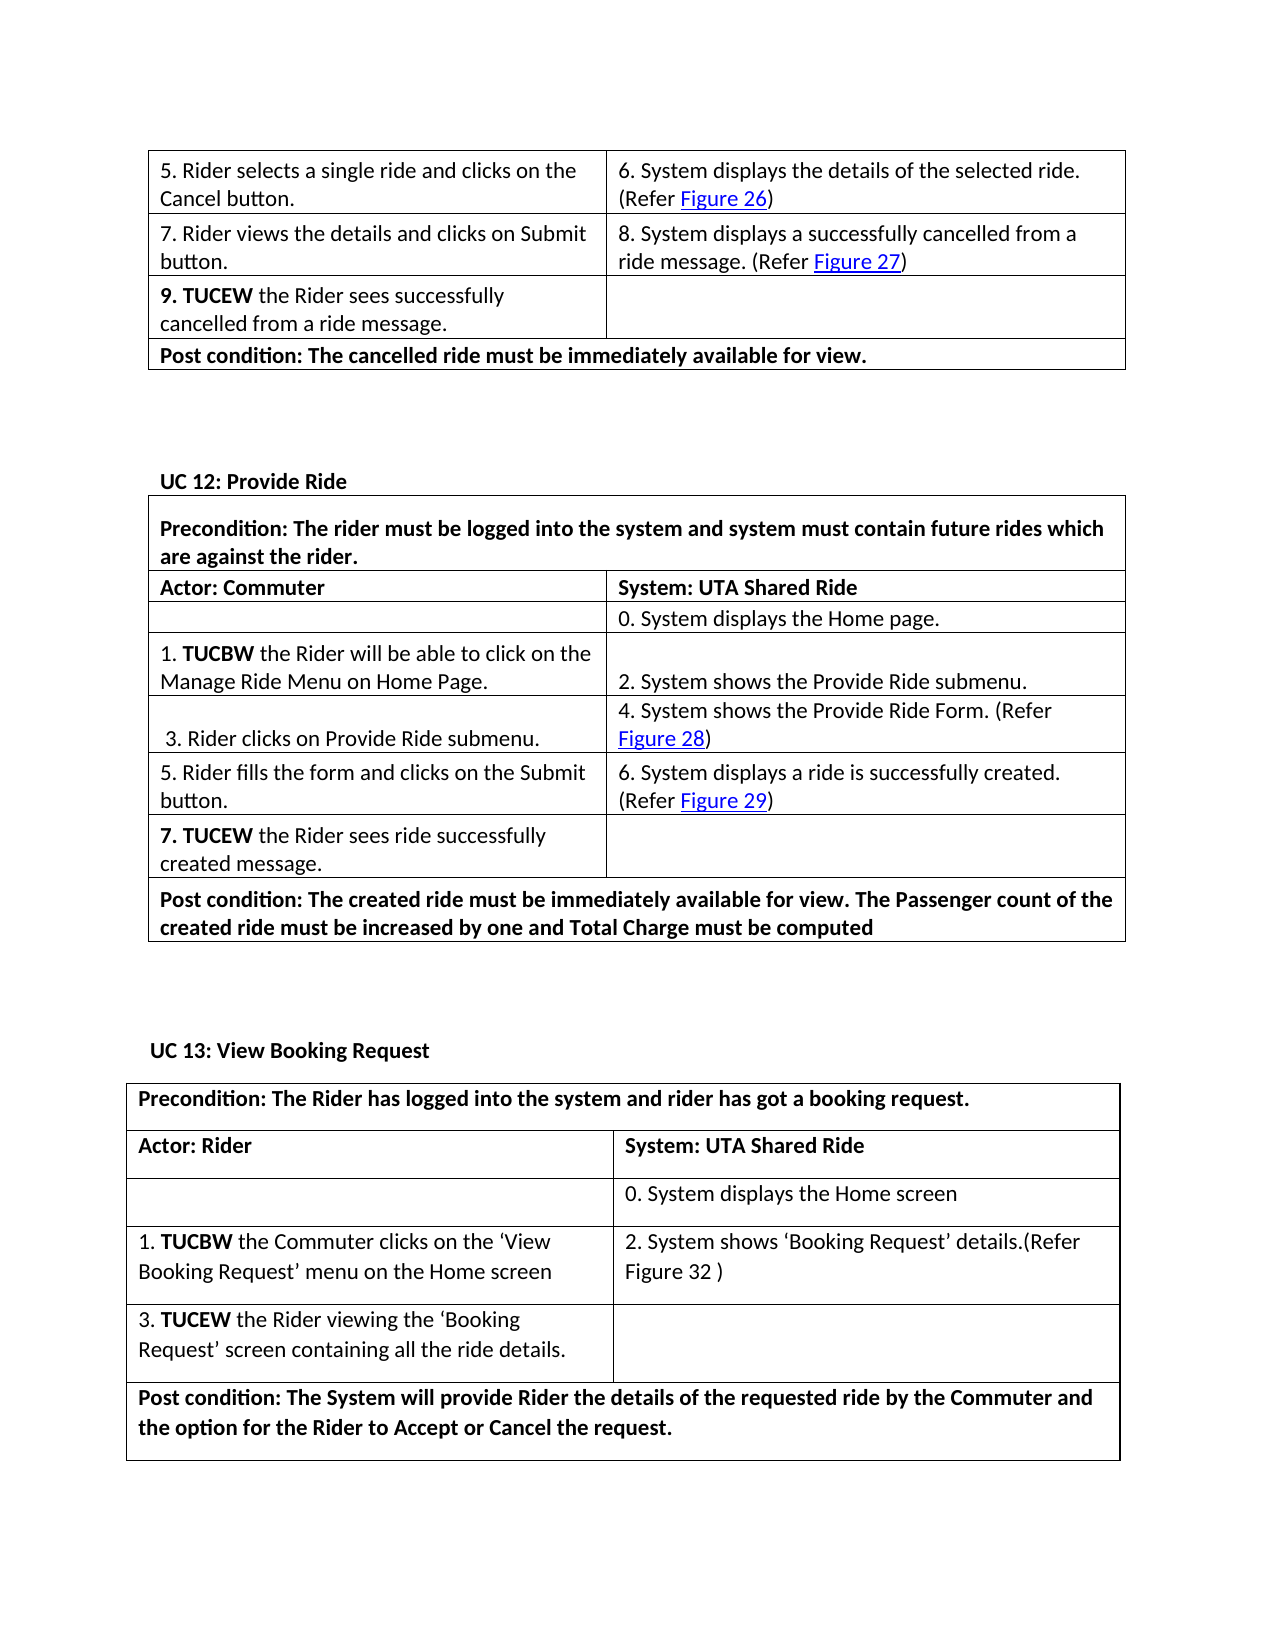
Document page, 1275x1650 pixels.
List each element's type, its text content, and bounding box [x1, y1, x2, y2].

table_cell 9. TUCEW the Rider sees successfully cancelled from a ride message. [149, 276, 606, 337]
table_header Precondition: The Rider has logged into the system and rider has got a booking request. [127, 1084, 1119, 1130]
table_cell 5. Rider selects a single ride and clicks on the Cancel button. [149, 151, 606, 212]
table_cell 6. System displays the details of the selected ride. (Refer Figure 26) [607, 151, 1125, 212]
table_cell [149, 602, 606, 632]
table_header UC 12: Provide Ride [149, 464, 1126, 495]
table_cell [607, 276, 1125, 337]
table_cell 8. System displays a successfully cancelled from a ride message. (Refer Figure 27) [607, 214, 1125, 275]
table_cell System: UTA Shared Ride [607, 571, 1125, 601]
table_cell 7. Rider views the details and clicks on Submit button. [149, 214, 606, 275]
table_cell 5. Rider fills the form and clicks on the Submit button. [149, 753, 606, 814]
table_cell System: UTA Shared Ride [614, 1131, 1119, 1178]
table_cell 2. System shows ‘Booking Request’ details.(Refer Figure 32 ) [614, 1227, 1119, 1304]
table_cell 3. TUCEW the Rider viewing the ‘Booking Request’ screen containing all the ride details. [127, 1305, 613, 1382]
table_cell 0. System displays the Home page. [607, 602, 1125, 632]
table_cell [614, 1305, 1119, 1382]
text UC 13: View Booking Request [150, 1036, 1125, 1064]
table_cell Actor: Commuter [149, 571, 606, 601]
table_cell 6. System displays a ride is successfully created. (Refer Figure 29) [607, 753, 1125, 814]
table_cell 2. System shows the Provide Ride submenu. [607, 633, 1125, 695]
table_cell 1. TUCBW the Rider will be able to click on the Manage Ride Menu on Home Page. [149, 633, 606, 695]
table_cell 4. System shows the Provide Ride Form. (Refer Figure 28) [607, 696, 1125, 752]
table_cell Post condition: The System will provide Rider the details of the requested ride by the Commuter and the option for the Rider to Accept or Cancel the request. [127, 1383, 1119, 1460]
table_cell [607, 815, 1125, 877]
table_cell 1. TUCBW the Commuter clicks on the ‘View Booking Request’ menu on the Home screen [127, 1227, 613, 1304]
table_cell 0. System displays the Home screen [614, 1179, 1119, 1226]
table_cell Precondition: The rider must be logged into the system and system must contain future rides which are against the rider. [149, 496, 1125, 570]
table_cell Post condition: The cancelled ride must be immediately available for view. [149, 339, 1125, 369]
table_cell Post condition: The created ride must be immediately available for view. The Passenger count of the created ride must be increased by one and Total Charge must be computed [149, 878, 1125, 941]
table_cell Actor: Rider [127, 1131, 613, 1178]
table_cell [127, 1179, 613, 1226]
table_cell 3. Rider clicks on Provide Ride submenu. [149, 696, 606, 752]
table_cell 7. TUCEW the Rider sees ride successfully created message. [149, 815, 606, 877]
